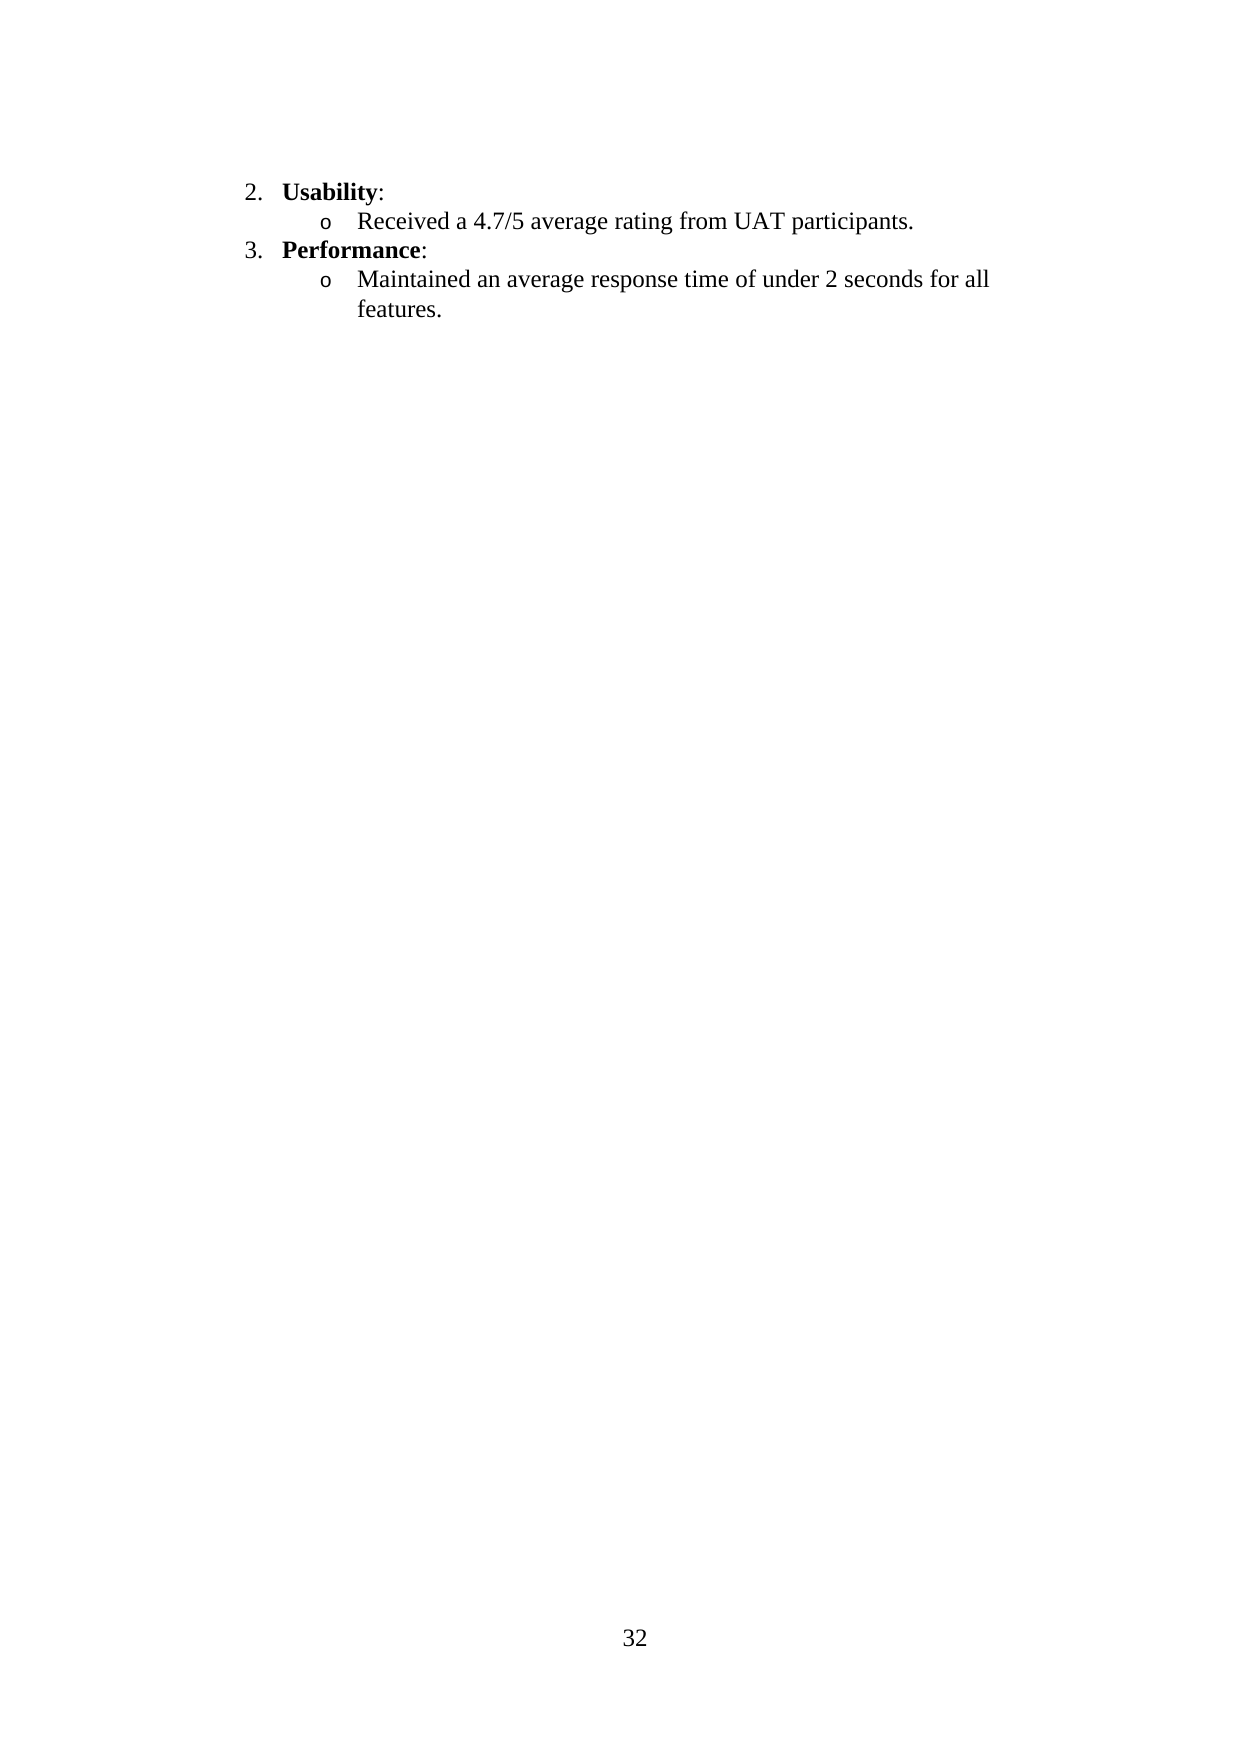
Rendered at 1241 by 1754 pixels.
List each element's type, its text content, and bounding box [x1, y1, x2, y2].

list Performance: [244, 236, 1063, 264]
list Usability: [244, 177, 1063, 206]
list Received a 4.7/5 average rating from UAT participants. [319, 206, 1063, 236]
list Maintained an average response time of under 2 seconds for all features. [319, 264, 1063, 323]
